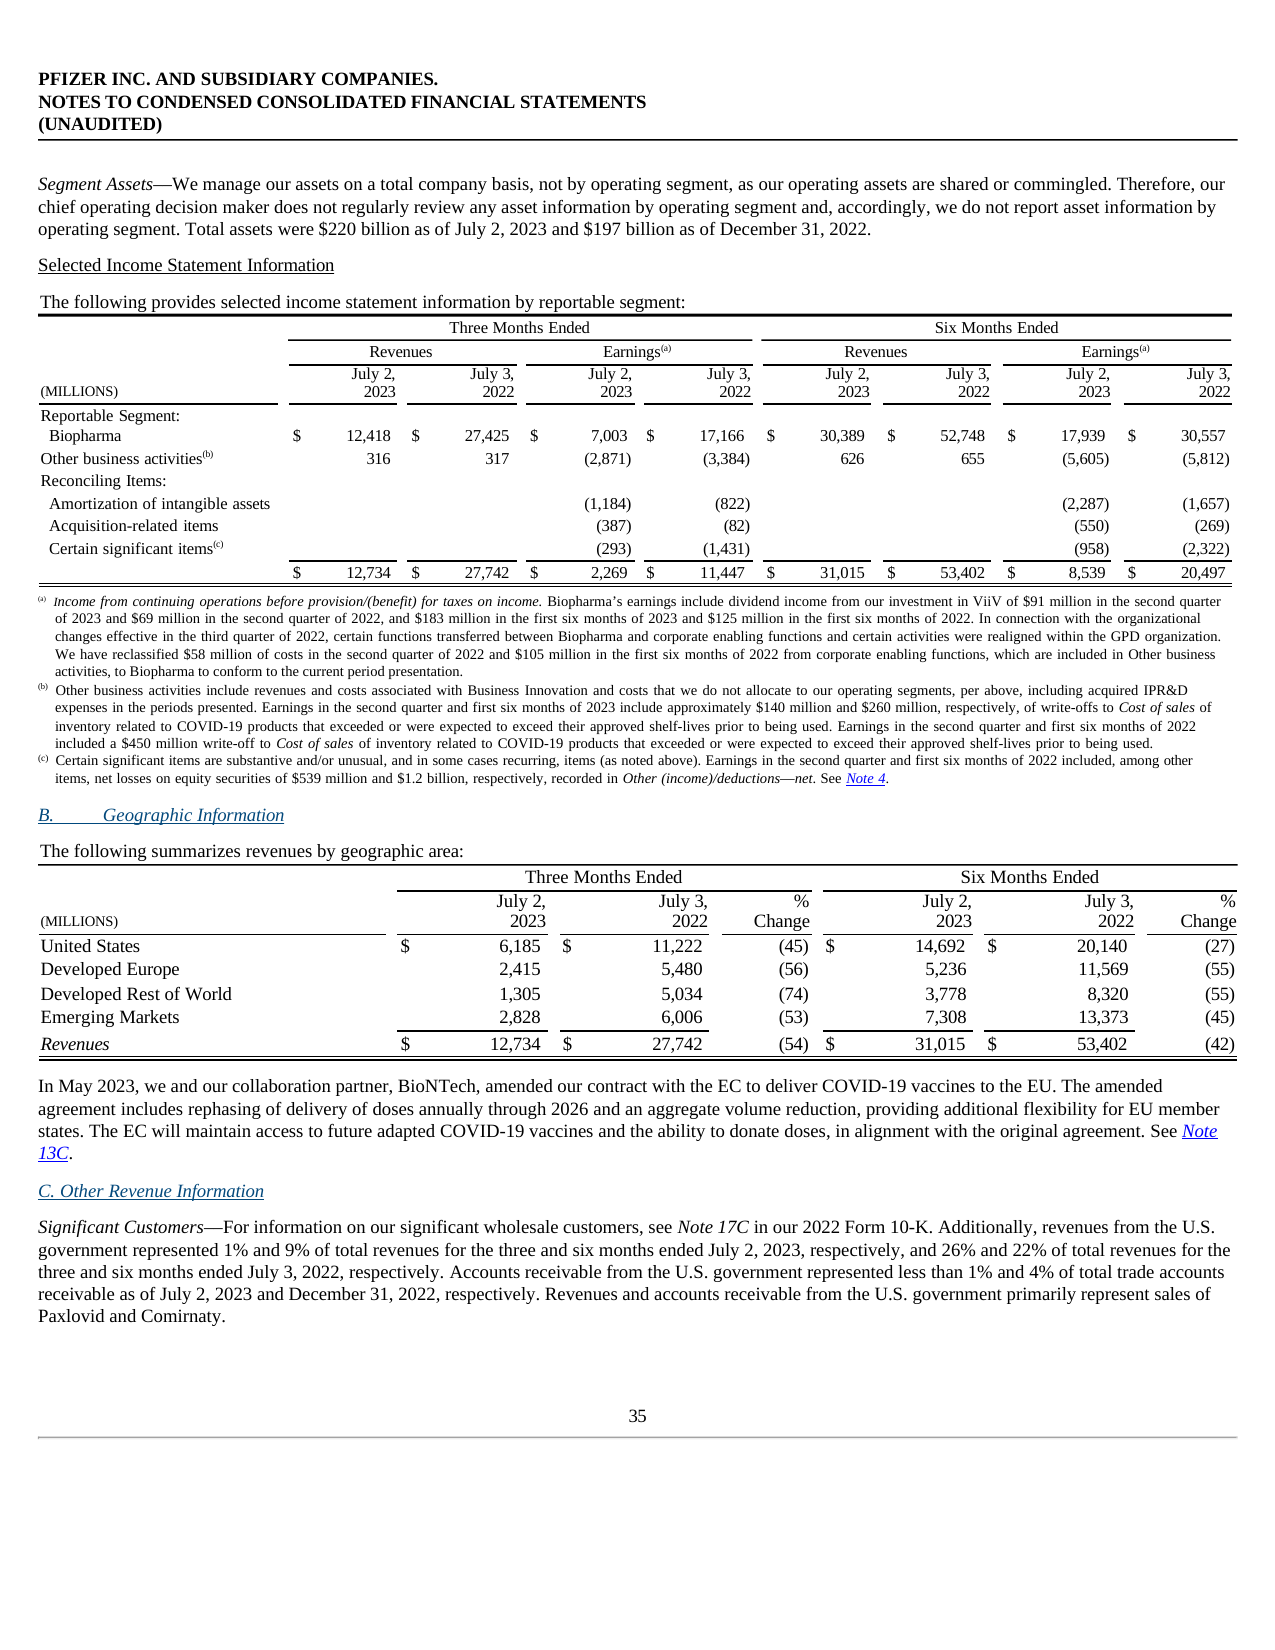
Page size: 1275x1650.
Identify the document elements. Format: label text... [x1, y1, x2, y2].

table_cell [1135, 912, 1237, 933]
text Three Months Ended Six Months Ended [449, 314, 1250, 337]
text Selected Income Statement Information [38, 254, 1250, 276]
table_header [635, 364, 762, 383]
text In May 2023, we and our collaboration partner, BioNTech, amended our contract with the EC to deliver COVID-19 vaccines to the EU. The amended agreement includes rephasing of delivery of doses annually through 2026 and an aggregate volume reduction, providing additional flexibility for EU member states. The EC will maintain access to future adapted COVID-19 vaccines and the ability to donate doses, in alignment with the original agreement. See Note 13C. [38, 1075, 1228, 1163]
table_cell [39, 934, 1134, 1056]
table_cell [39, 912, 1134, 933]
text Segment Assets––We manage our assets on a total company basis, not by operating segment, as our operating assets are shared or commingled. Therefore, our chief operating decision maker does not regularly review any asset information by operating segment and, accordingly, we do not report asset information by operating segment. Total assets were $220 billion as of July 2, 2023 and $197 billion as of December 31, 2022. [38, 173, 1250, 239]
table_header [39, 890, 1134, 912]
list Other Revenue Information [38, 1180, 1250, 1201]
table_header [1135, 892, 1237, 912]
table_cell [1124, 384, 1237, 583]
text The following summarizes revenues by geographic area: [40, 839, 1250, 861]
text Revenues Earnings(a) Revenues Earnings(a) [369, 342, 1250, 361]
text 35 [25, 1405, 1250, 1427]
text The following provides selected income statement information by reportable segment: [40, 291, 1250, 312]
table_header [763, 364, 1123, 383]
text items, net losses on equity securities of $539 million and $1.2 billion, respectively, recorded in Other (income)/deductions––net. See Note 4. [55, 770, 1250, 787]
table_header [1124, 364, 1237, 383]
text (a) Income from continuing operations before provision/(benefit) for taxes on income. Biopharma’s earnings include dividend income from our investment in ViiV of $91 million in the second quarter of 2023 and $69 million in the second quarter of 2022, and $183 million in the first six months of 2023 and $125 million in the first six months of 2022. In connection with the organizational changes effective in the third quarter of 2022, certain functions transferred between Biopharma and corporate enabling functions and certain activities were realigned within the GPD organization. We have reclassified $58 million of costs in the second quarter of 2022 and $105 million in the first six months of 2022 from corporate enabling functions, which are included in Other business activities, to Biopharma to conform to the current period presentation. [38, 592, 1226, 680]
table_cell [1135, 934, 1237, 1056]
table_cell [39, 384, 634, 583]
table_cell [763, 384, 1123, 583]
text Significant Customers––For information on our significant wholesale customers, see Note 17C in our 2022 Form 10-K. Additionally, revenues from the U.S. government represented 1% and 9% of total revenues for the three and six months ended July 2, 2023, respectively, and 26% and 22% of total revenues for the three and six months ended July 3, 2022, respectively. Accounts receivable from the U.S. government represented less than 1% and 4% of total trade accounts receivable as of July 2, 2023 and December 31, 2022, respectively. Revenues and accounts receivable from the U.S. government primarily represent sales of Paxlovid and Comirnaty. [38, 1216, 1250, 1327]
text (c) Certain significant items are substantive and/or unusual, and in some cases recurring, items (as noted above). Earnings in the second quarter and first six months of 2022 included, among other [38, 753, 1250, 769]
text Three Months Ended Six Months Ended [525, 862, 1250, 888]
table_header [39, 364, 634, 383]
text (b) Other business activities include revenues and costs associated with Business Innovation and costs that we do not allocate to our operating segments, per above, including acquired IPR&D expenses in the periods presented. Earnings in the second quarter and first six months of 2023 include approximately $140 million and $260 million, respectively, of write-offs to Cost of sales of inventory related to COVID-19 products that exceeded or were expected to exceed their approved shelf-lives prior to being used. Earnings in the second quarter and first six months of 2022 included a $450 million write-off to Cost of sales of inventory related to COVID-19 products that exceeded or were expected to exceed their approved shelf-lives prior to being used. [38, 681, 1235, 752]
list Geographic Information [38, 804, 1250, 826]
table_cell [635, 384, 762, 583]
